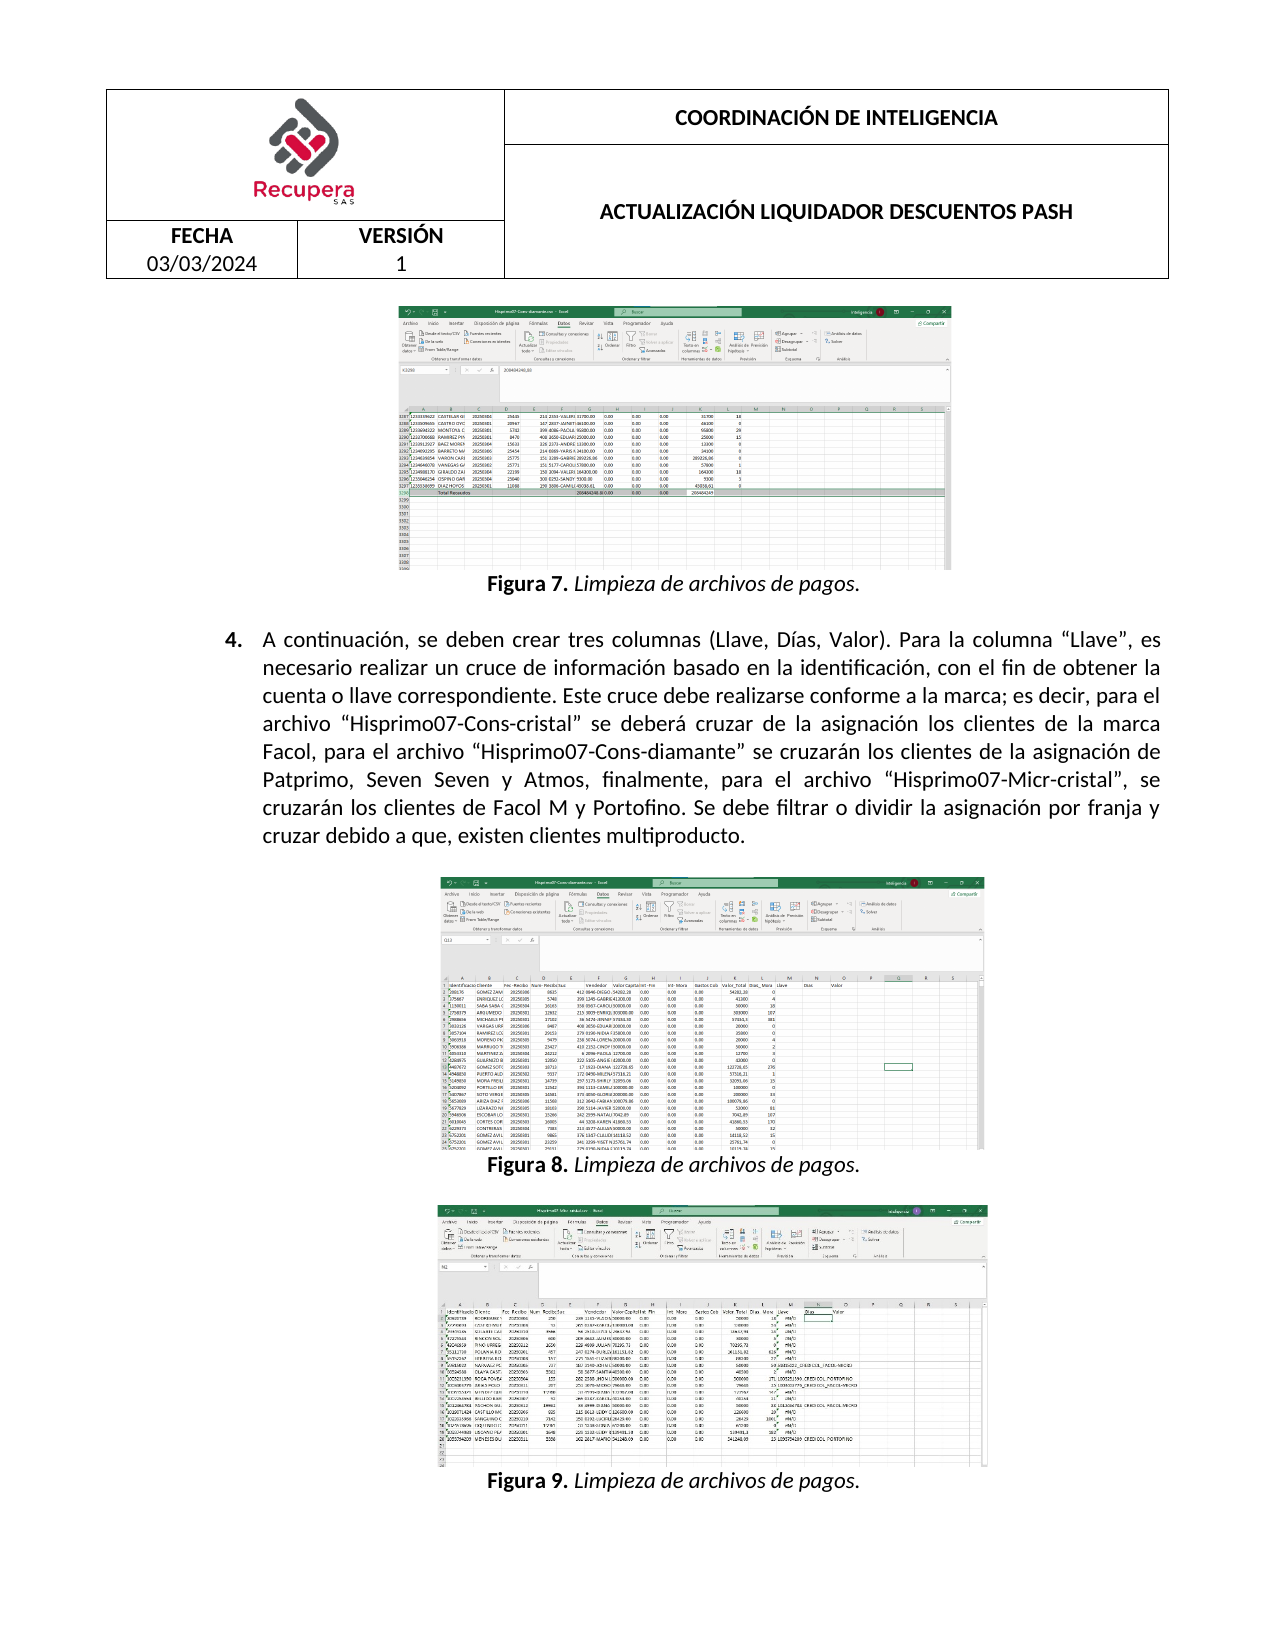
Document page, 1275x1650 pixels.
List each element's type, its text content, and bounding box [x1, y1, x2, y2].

list Figura 6. Limpieza de archivos de pagos. [187, 621, 1162, 649]
picture [377, 306, 973, 621]
picture [398, 648, 952, 912]
list A continuación, se deben crear tres columnas (Llave, Días, Valor). Para la columna “Llave”, es necesario realizar un cruce de información basado en la identificación, con el fin de obtener la cuenta o llave correspondiente. Este cruce debe realizarse conforme a la marca; es decir, para el archivo “Hisprimo07-Cons-cristal” se deberá cruzar de la asignación los clientes de la marca Facol, para el archivo “Hisprimo07-Cons-diamante” se cruzarán los clientes de la asignación de Patprimo, Seven Seven y Atmos, finalmente, para el archivo “Hisprimo07-Micr-cristal”, se cruzarán los clientes de Facol M y Portofino. Se debe filtrar o dividir la asignación por franja y cruzar debido a que, existen clientes multiproducto. [225, 968, 1162, 1192]
list Figura 7. Limpieza de archivos de pagos. [187, 912, 1162, 939]
picture [238, 96, 372, 214]
picture [440, 1219, 985, 1493]
